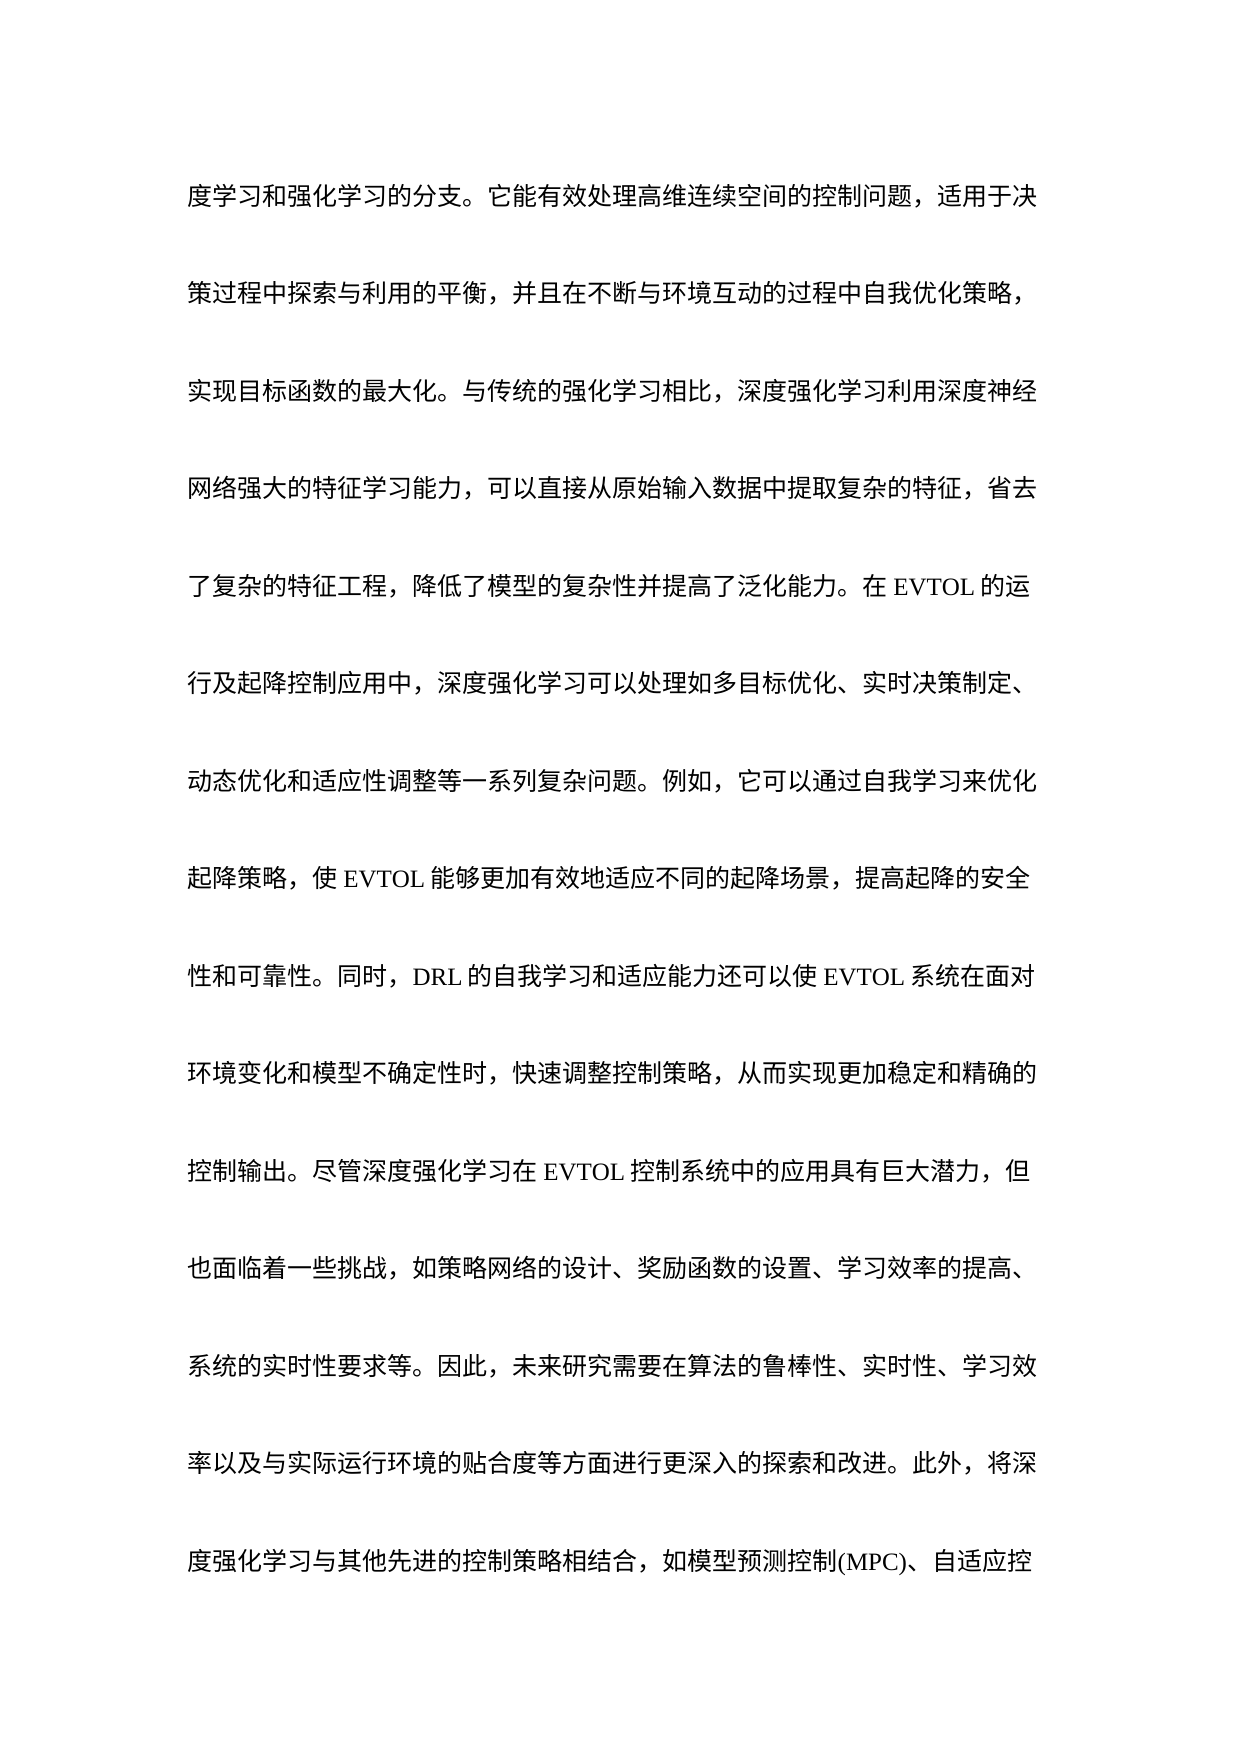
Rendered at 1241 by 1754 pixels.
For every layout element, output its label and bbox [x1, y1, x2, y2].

text [187, 162, 1053, 1592]
